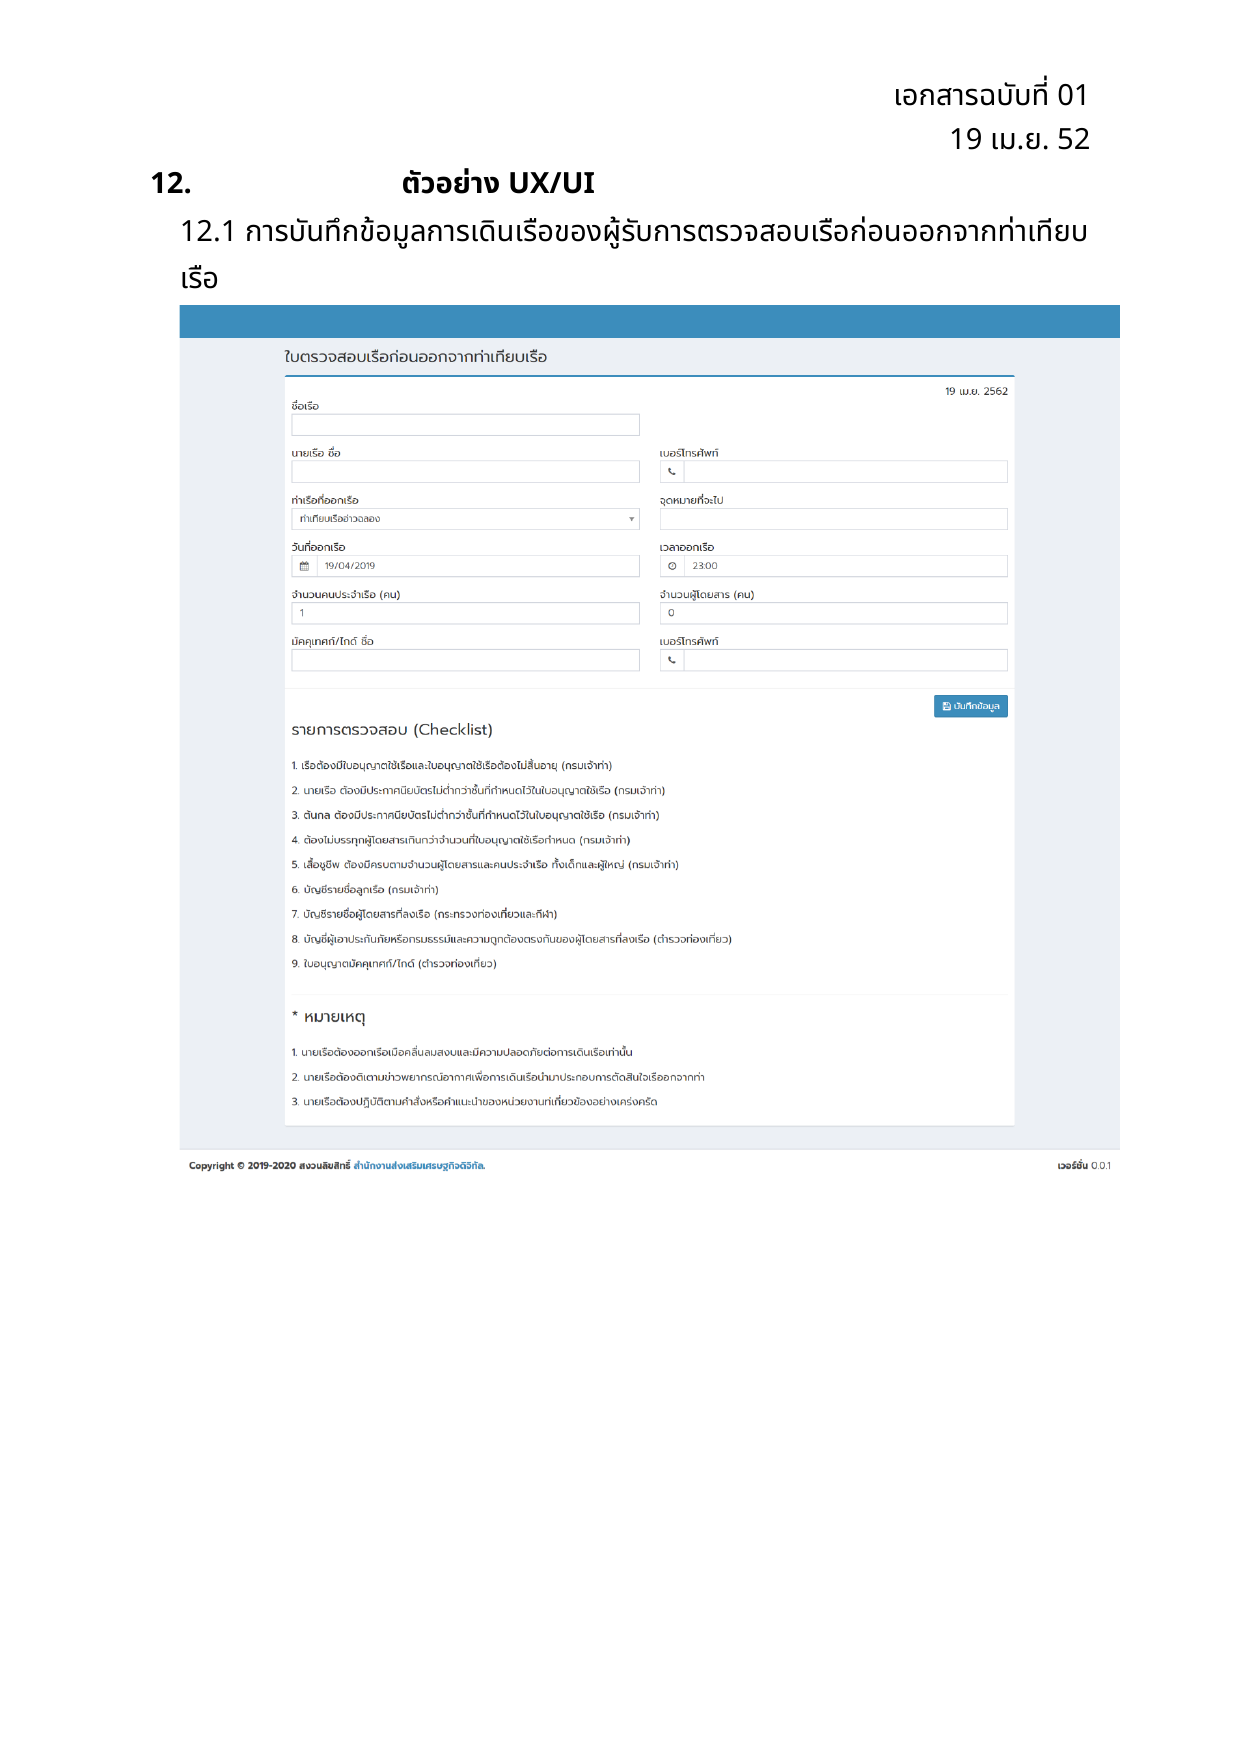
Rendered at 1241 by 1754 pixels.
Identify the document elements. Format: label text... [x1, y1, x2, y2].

text 12.1 การบันทึกข้อมูลการเดินเรือของผู้รับการตรวจสอบเรือก่อนออกจากท่าเทียบเรือ [179, 210, 1090, 302]
picture [179, 305, 1120, 1182]
text 12. ตัวอย่าง UX/UI [150, 162, 1090, 207]
